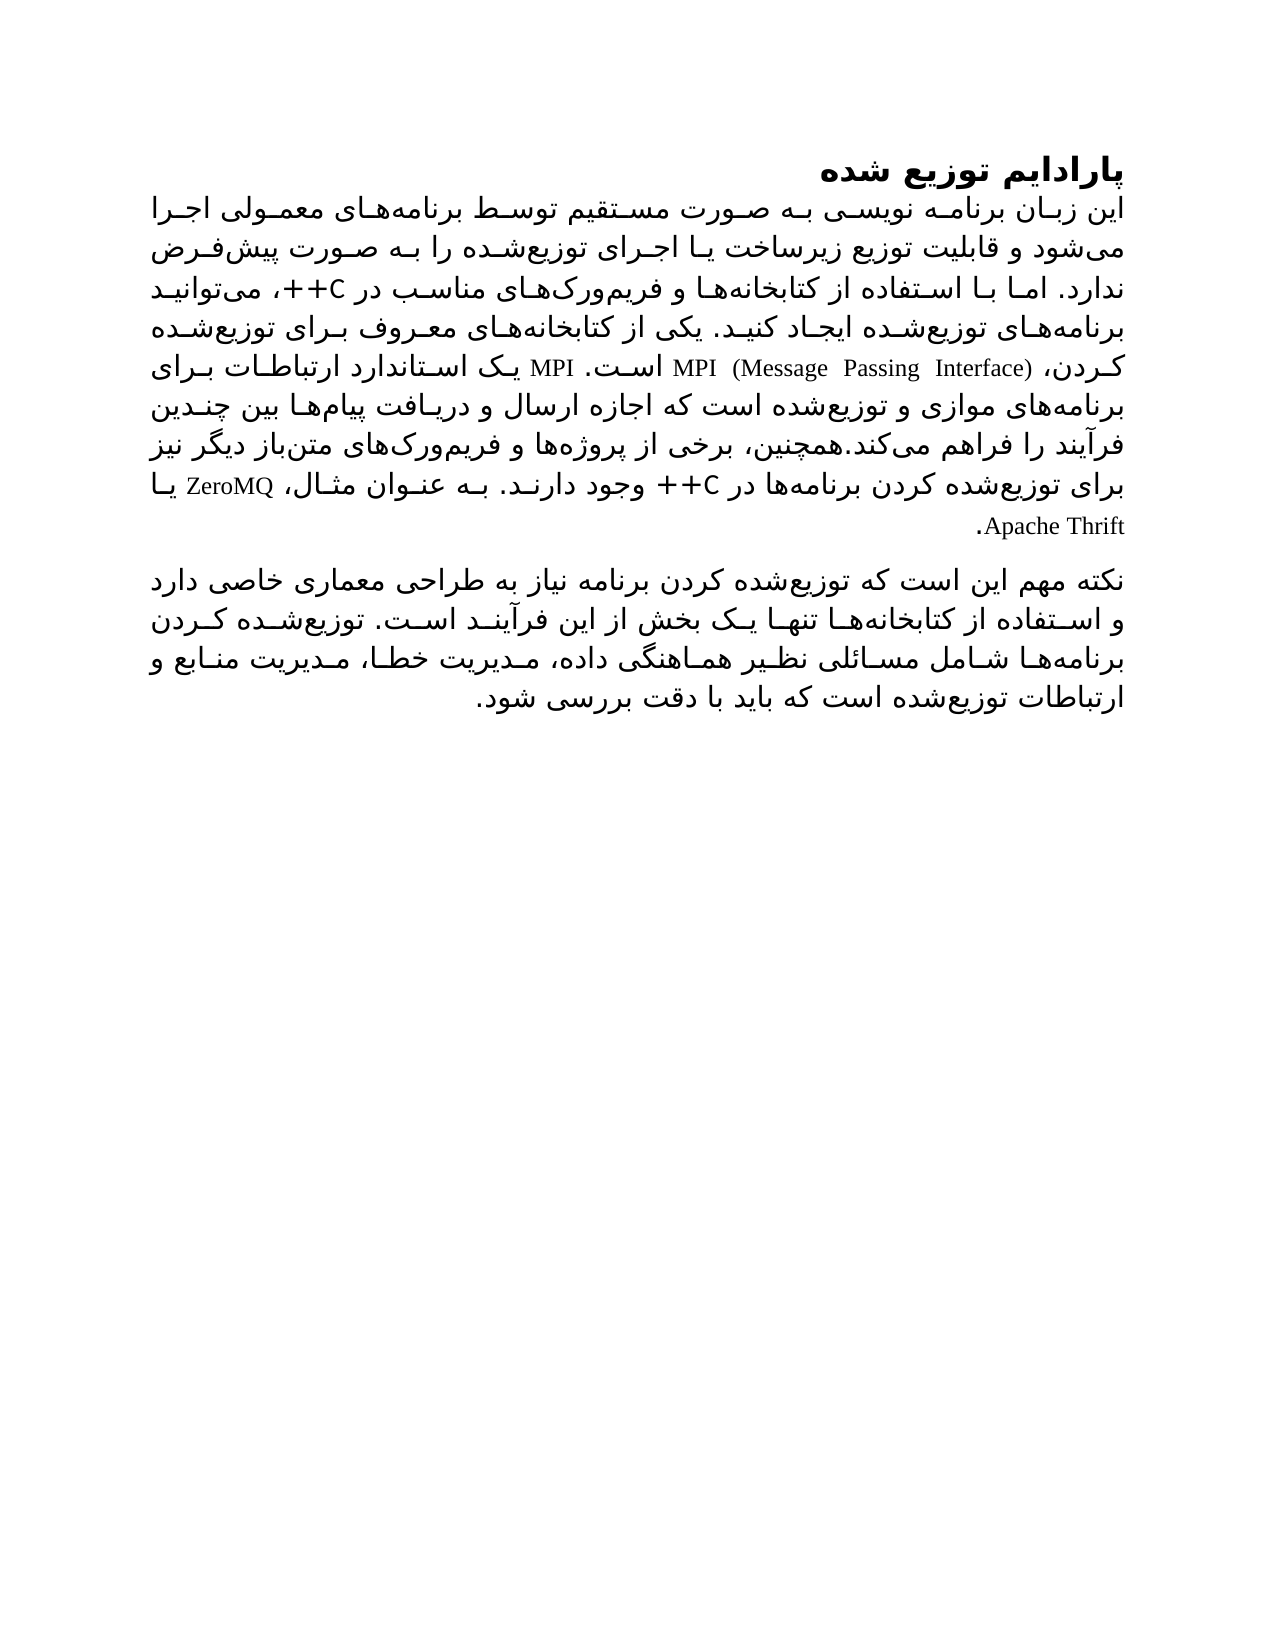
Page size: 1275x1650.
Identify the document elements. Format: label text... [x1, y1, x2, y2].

subtitle پارادایم توزیع شده [150, 150, 1125, 189]
text این زبان برنامه نویسی به صورت مستقیم توسط برنامه‌های معمولی اجرا می‌شود و قابلیت توزیع زیرساخت یا اجرای توزیع‌شده را به صورت پیش‌فرض ندارد. اما با استفاده از کتابخانه‌ها و فریم‌ورک‌های مناسب در C++، می‌توانید برنامه‌های توزیع‌شده ایجاد کنید. یکی از کتابخانه‌های معروف برای توزیع‌شده کردن، MPI (Message Passing Interface) است. MPI یک استاندارد ارتباطات برای برنامه‌های موازی و توزیع‌شده است که اجازه ارسال و دریافت پیام‌ها بین چندین فرآیند را فراهم می‌کند.همچنین، برخی از پروژه‌ها و فریم‌ورک‌های متن‌باز دیگر نیز برای توزیع‌شده کردن برنامه‌ها در C++ وجود دارند. به عنوان مثال، ZeroMQ یا Apache Thrift. [150, 192, 1125, 542]
text نکته مهم این است که توزیع‌شده کردن برنامه نیاز به طراحی معماری خاصی دارد و استفاده از کتابخانه‌ها تنها یک بخش از این فرآیند است. توزیع‌شده کردن برنامه‌ها شامل مسائلی نظیر هماهنگی داده، مدیریت خطا، مدیریت منابع و ارتباطات توزیع‌شده است که باید با دقت بررسی شود. [150, 564, 1125, 714]
